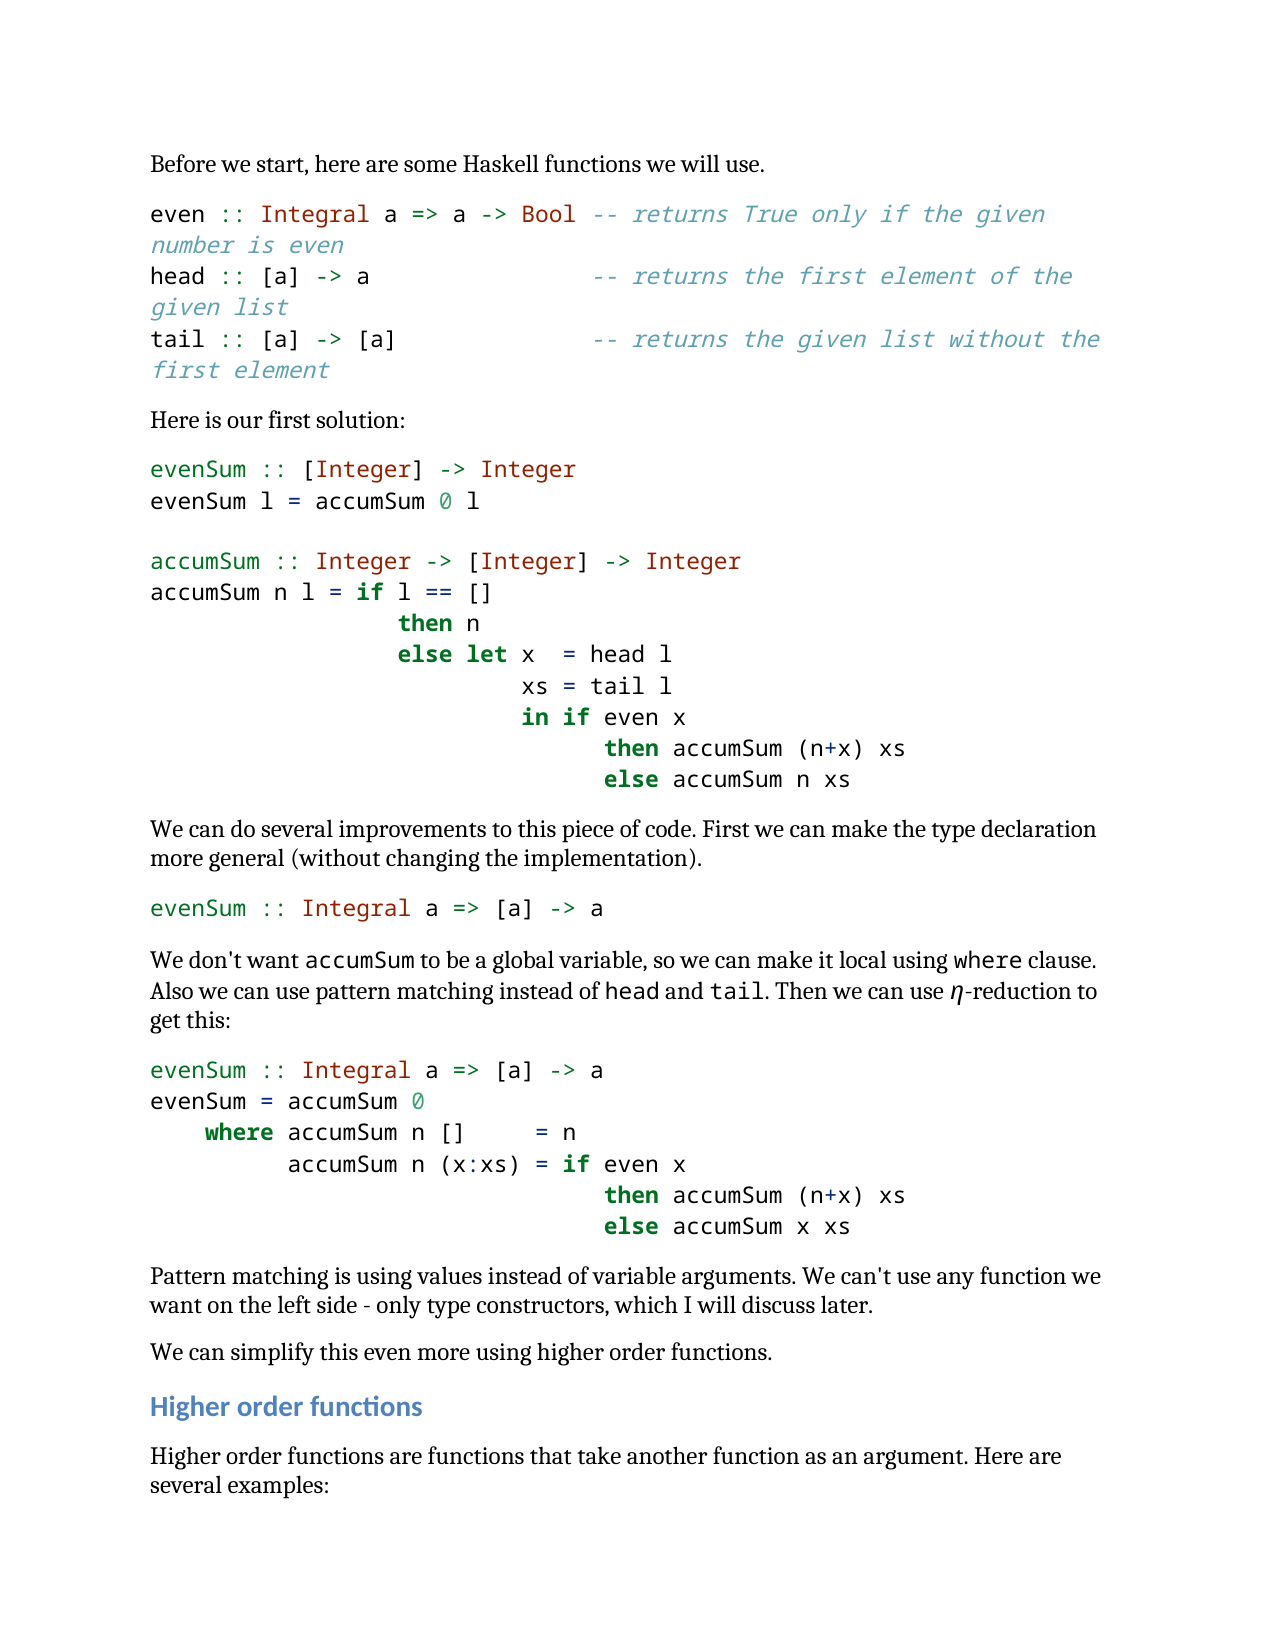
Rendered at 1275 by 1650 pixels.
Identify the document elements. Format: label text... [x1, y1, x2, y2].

text Here is our first solution: [150, 406, 1125, 434]
text Pattern matching is using values instead of variable arguments. We can't use any function we want on the left side - only type constructors, which I will discuss later. [150, 1262, 1125, 1319]
text Higher order functions are functions that take another function as an argument. Here are several examples: [150, 1442, 1125, 1500]
subtitle Higher order functions [150, 1388, 1125, 1423]
text evenSum :: Integral a => [a] -> a [150, 892, 1125, 923]
text We can simplify this even more using higher order functions. [150, 1338, 1125, 1367]
text evenSum :: Integral a => [a] -> a evenSum = accumSum 0 where accumSum n [] = n accumSum n (x:xs) = if even x then accumSum (n+x) xs else accumSum x xs [150, 1054, 1125, 1241]
text We can do several improvements to this piece of code. First we can make the type declaration more general (without changing the implementation). [150, 815, 1125, 873]
text even :: Integral a => a -> Bool -- returns True only if the given number is even head :: [a] -> a -- returns the first element of the given list tail :: [a] -> [a] -- returns the given list without the first element [150, 197, 1125, 385]
text Before we start, here are some Haskell functions we will use. [150, 150, 1125, 179]
text evenSum :: [Integer] -> Integer evenSum l = accumSum 0 l accumSum :: Integer -> [Integer] -> Integer accumSum n l = if l == [] then n else let x = head l xs = tail l in if even x then accumSum (n+x) xs else accumSum n xs [150, 453, 1125, 794]
text We don't want accumSum to be a global variable, so we can make it local using where clause. Also we can use pattern matching instead of head and tail. Then we can use η-reduction to get this: [150, 944, 1125, 1035]
